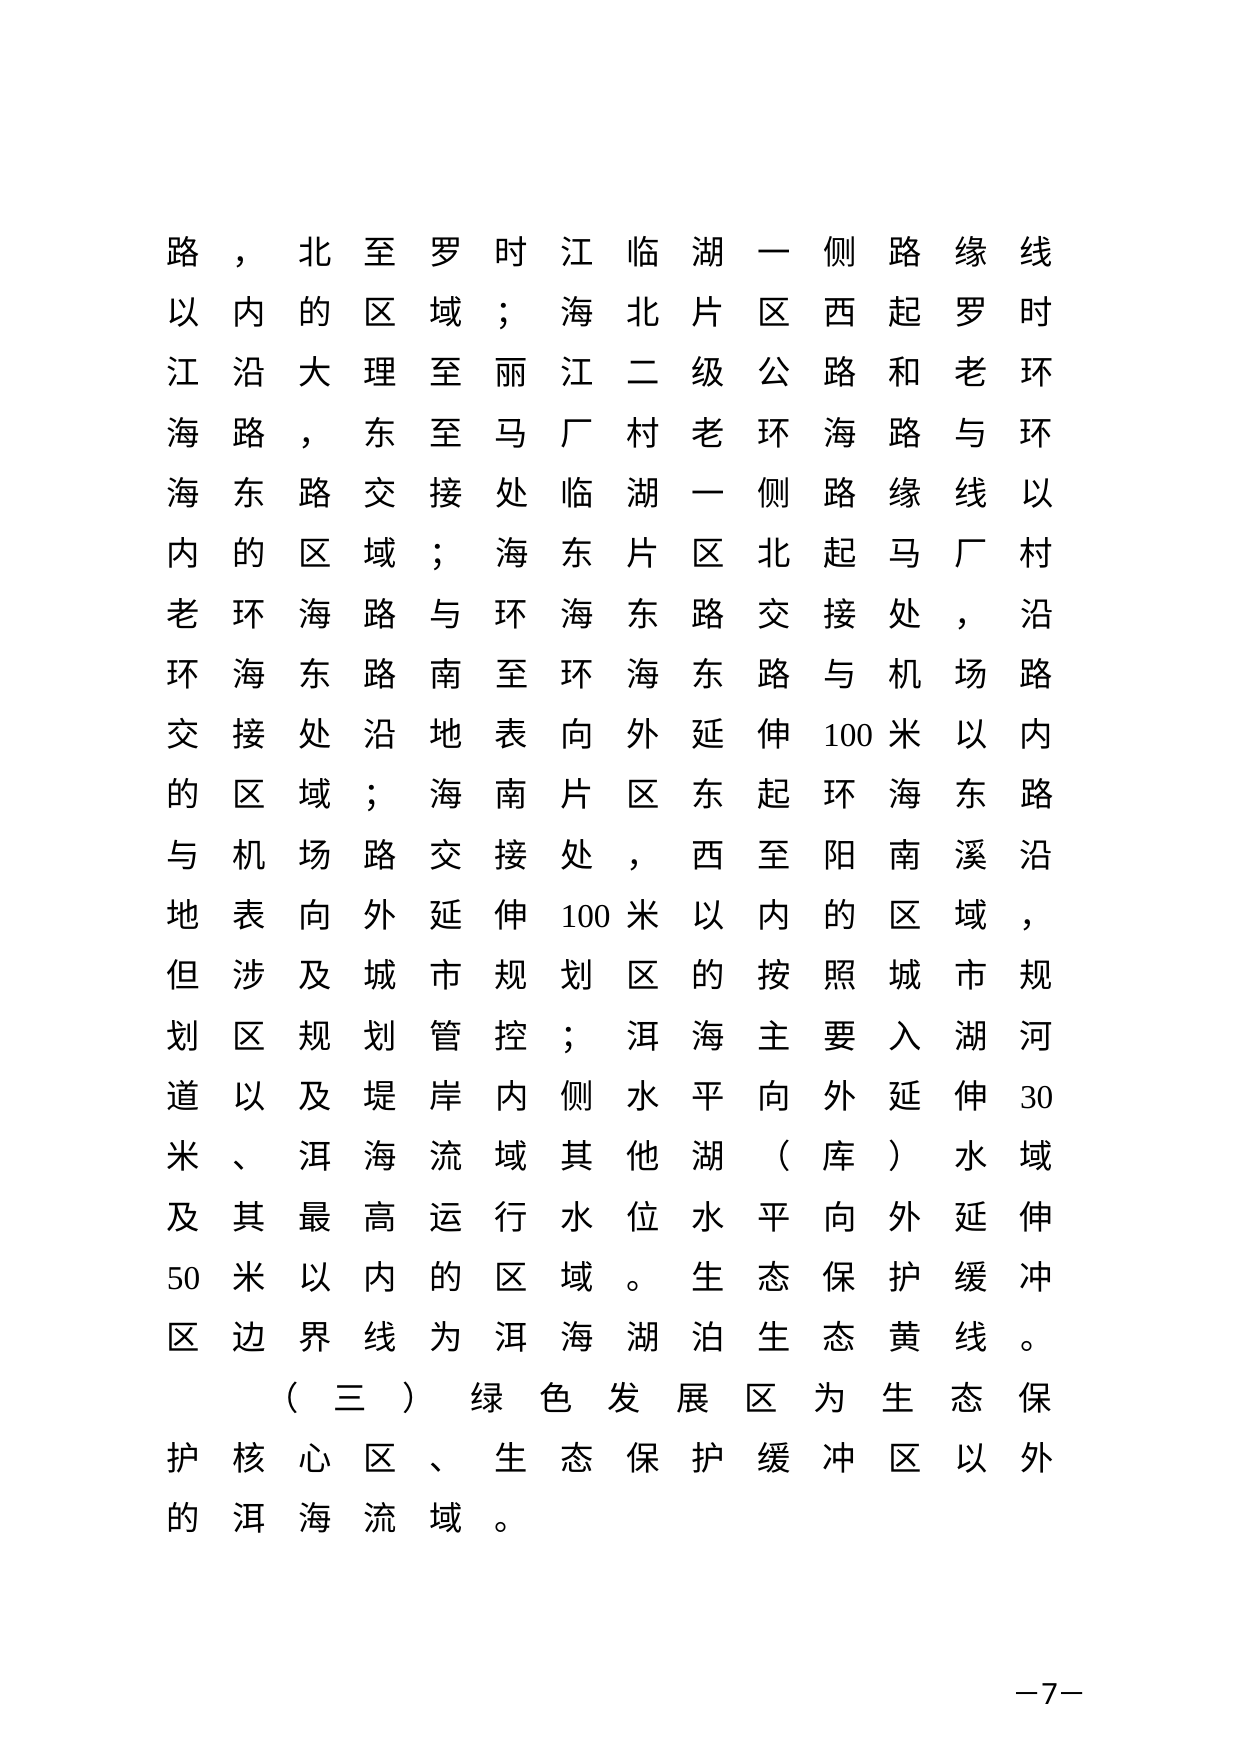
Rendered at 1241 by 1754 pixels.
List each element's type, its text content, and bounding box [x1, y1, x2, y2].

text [167, 219, 1085, 1365]
text （三）绿色发展区为生态保护核心区、生态保护缓冲区以外的洱海流域。 [167, 1365, 1085, 1546]
